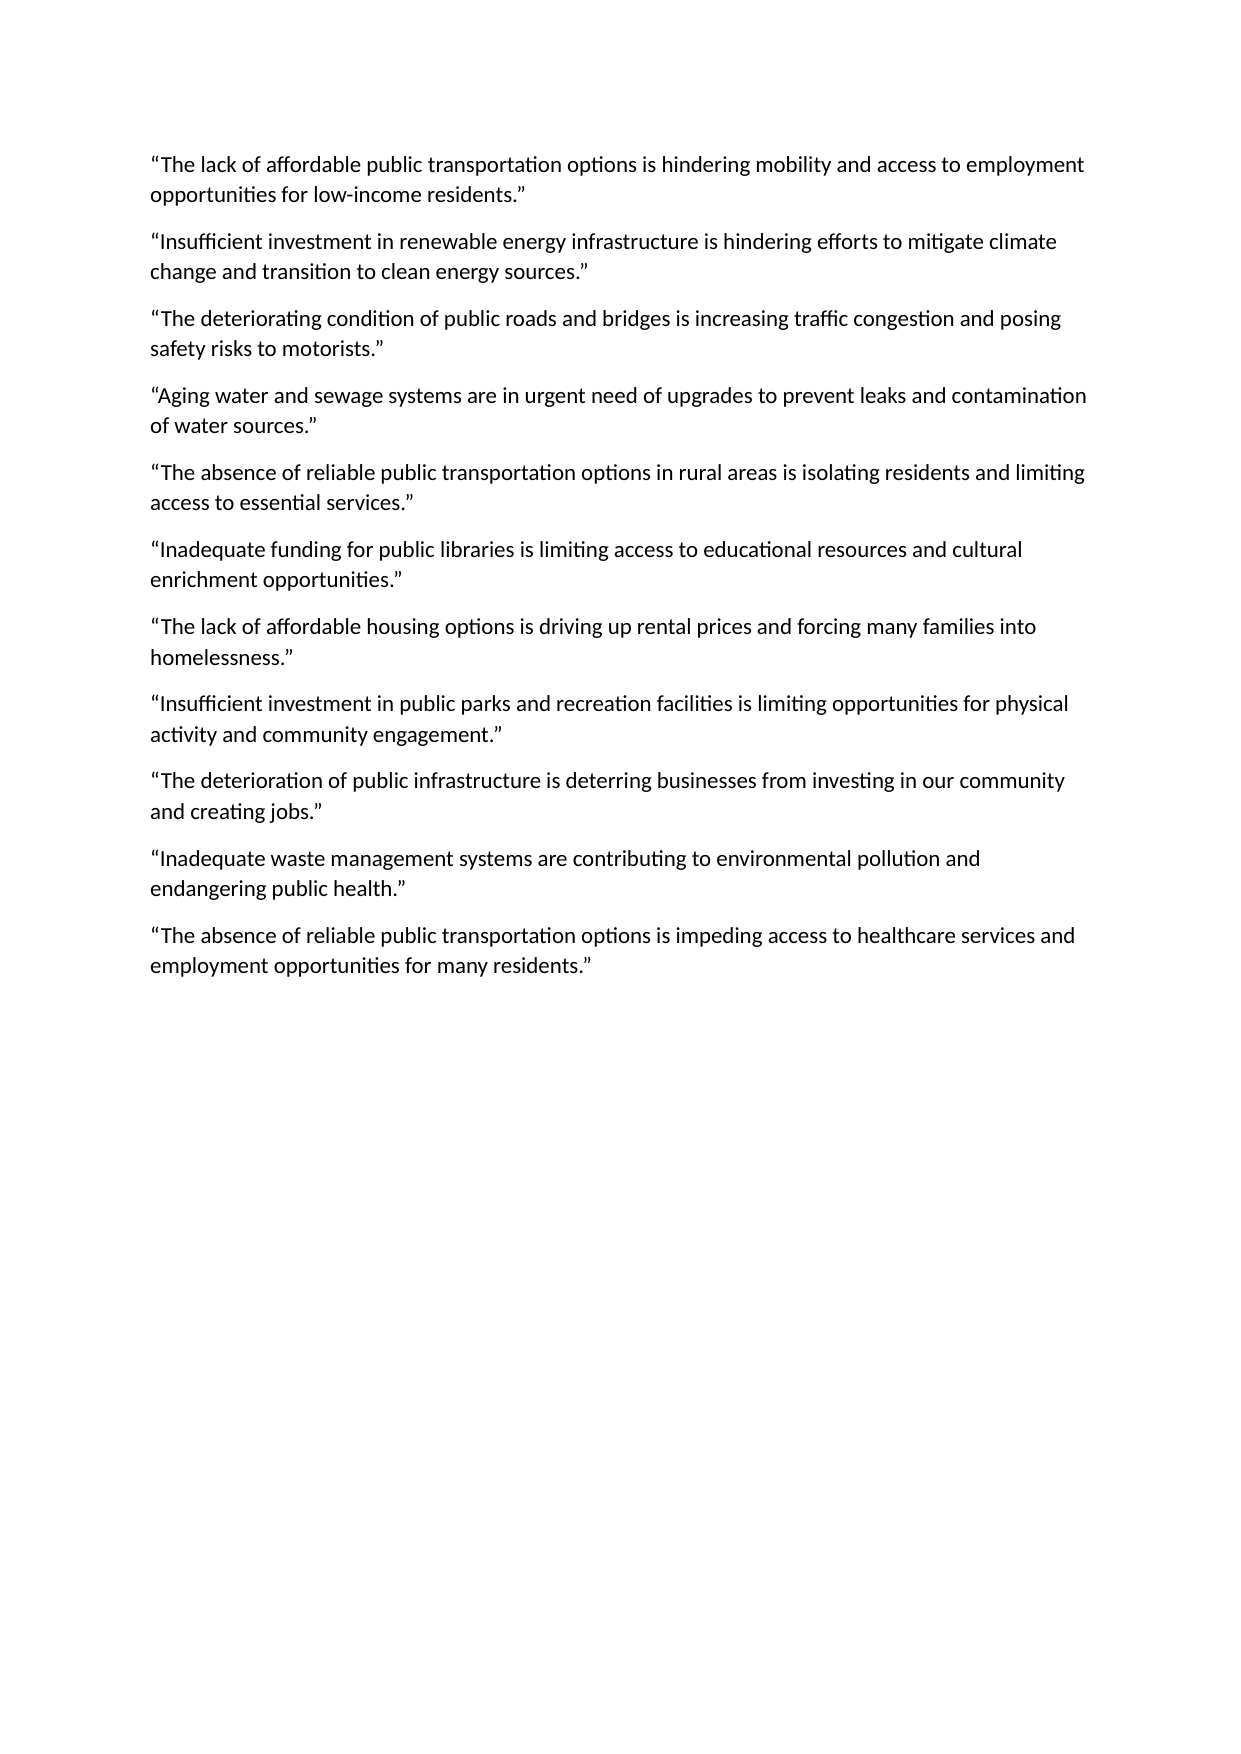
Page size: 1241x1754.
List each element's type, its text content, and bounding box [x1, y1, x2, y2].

text “Inadequate waste management systems are contributing to environmental pollution and endangering public health.” [150, 844, 1090, 902]
text “The absence of reliable public transportation options in rural areas is isolating residents and limiting access to essential services.” [150, 458, 1090, 517]
text “The absence of reliable public transportation options is impeding access to healthcare services and employment opportunities for many residents.” [150, 921, 1090, 979]
text “Aging water and sewage systems are in urgent need of upgrades to prevent leaks and contamination of water sources.” [150, 381, 1090, 439]
text “The lack of affordable housing options is driving up rental prices and forcing many families into homelessness.” [150, 612, 1090, 671]
text “Insufficient investment in renewable energy infrastructure is hindering efforts to mitigate climate change and transition to clean energy sources.” [150, 227, 1090, 285]
text “The deteriorating condition of public roads and bridges is increasing traffic congestion and posing safety risks to motorists.” [150, 304, 1090, 362]
text “Insufficient investment in public parks and recreation facilities is limiting opportunities for physical activity and community engagement.” [150, 689, 1090, 748]
text “The deterioration of public infrastructure is deterring businesses from investing in our community and creating jobs.” [150, 767, 1090, 825]
text “Inadequate funding for public libraries is limiting access to educational resources and cultural enrichment opportunities.” [150, 535, 1090, 594]
text “The lack of affordable public transportation options is hindering mobility and access to employment opportunities for low-income residents.” [150, 150, 1090, 208]
